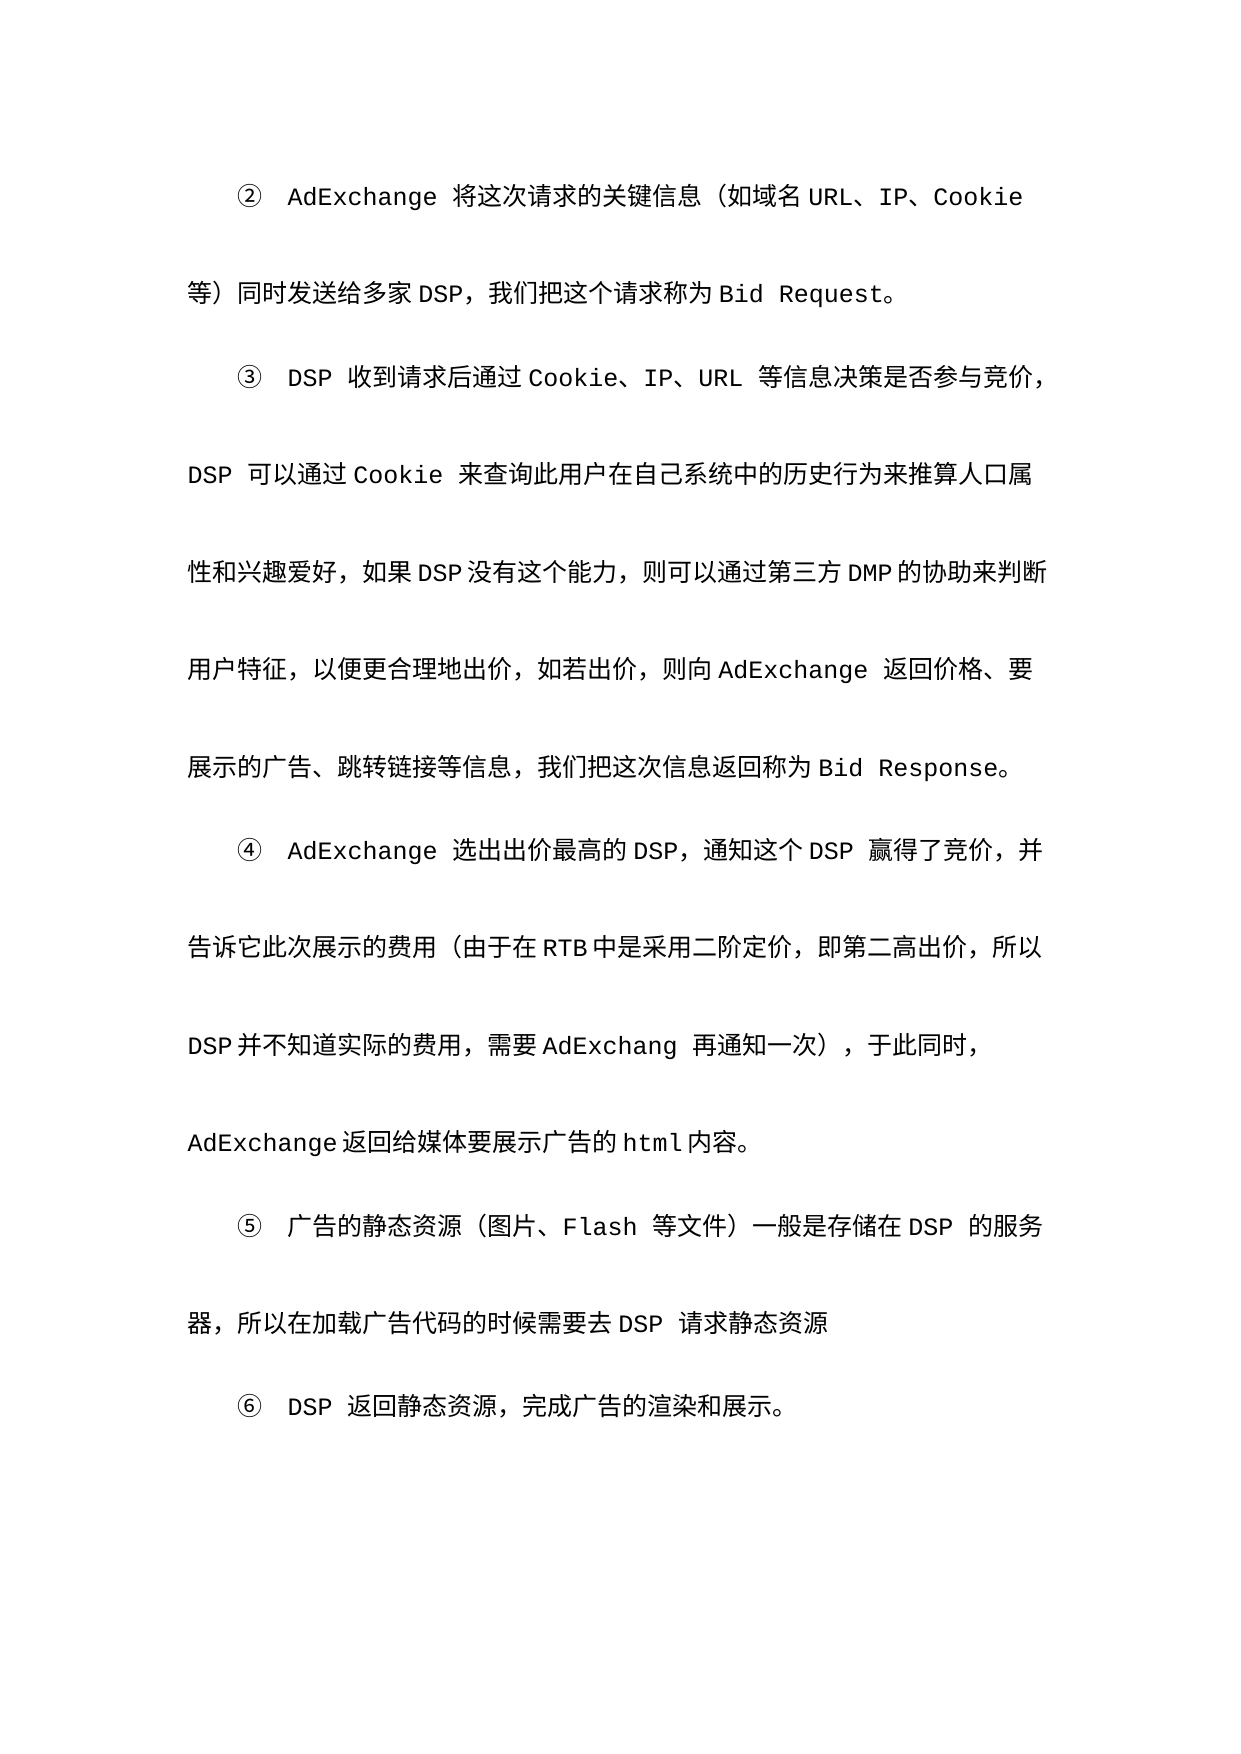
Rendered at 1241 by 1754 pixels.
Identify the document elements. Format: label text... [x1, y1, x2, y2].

list AdExchange 选出出价最高的 DSP，通知这个 DSP 赢得了竞价，并告诉它此次展示的费用（由于在RTB中是采用二阶定价，即第二高出价，所以DSP并不知道实际的费用，需要AdExchang 再通知一次），于此同时，AdExchange返回给媒体要展示广告的html内容。 [187, 816, 1053, 1173]
list AdExchange 将这次请求的关键信息（如域名 URL、IP、Cookie 等）同时发送给多家 DSP，我们把这个请求称为 Bid Request。 [187, 162, 1053, 324]
list DSP 返回静态资源，完成广告的渲染和展示。 [187, 1372, 1053, 1437]
list 广告的静态资源（图片、Flash 等文件）一般是存储在 DSP 的服务器，所以在加载广告代码的时候需要去 DSP 请求静态资源 [187, 1192, 1053, 1354]
list DSP 收到请求后通过 Cookie、IP、URL 等信息决策是否参与竞价，DSP 可以通过 Cookie 来查询此用户在自己系统中的历史行为来推算人口属性和兴趣爱好，如果DSP没有这个能力，则可以通过第三方DMP的协助来判断用户特征，以便更合理地出价，如若出价，则向 AdExchange 返回价格、要展示的广告、跳转链接等信息，我们把这次信息返回称为 Bid Response。 [187, 343, 1053, 798]
